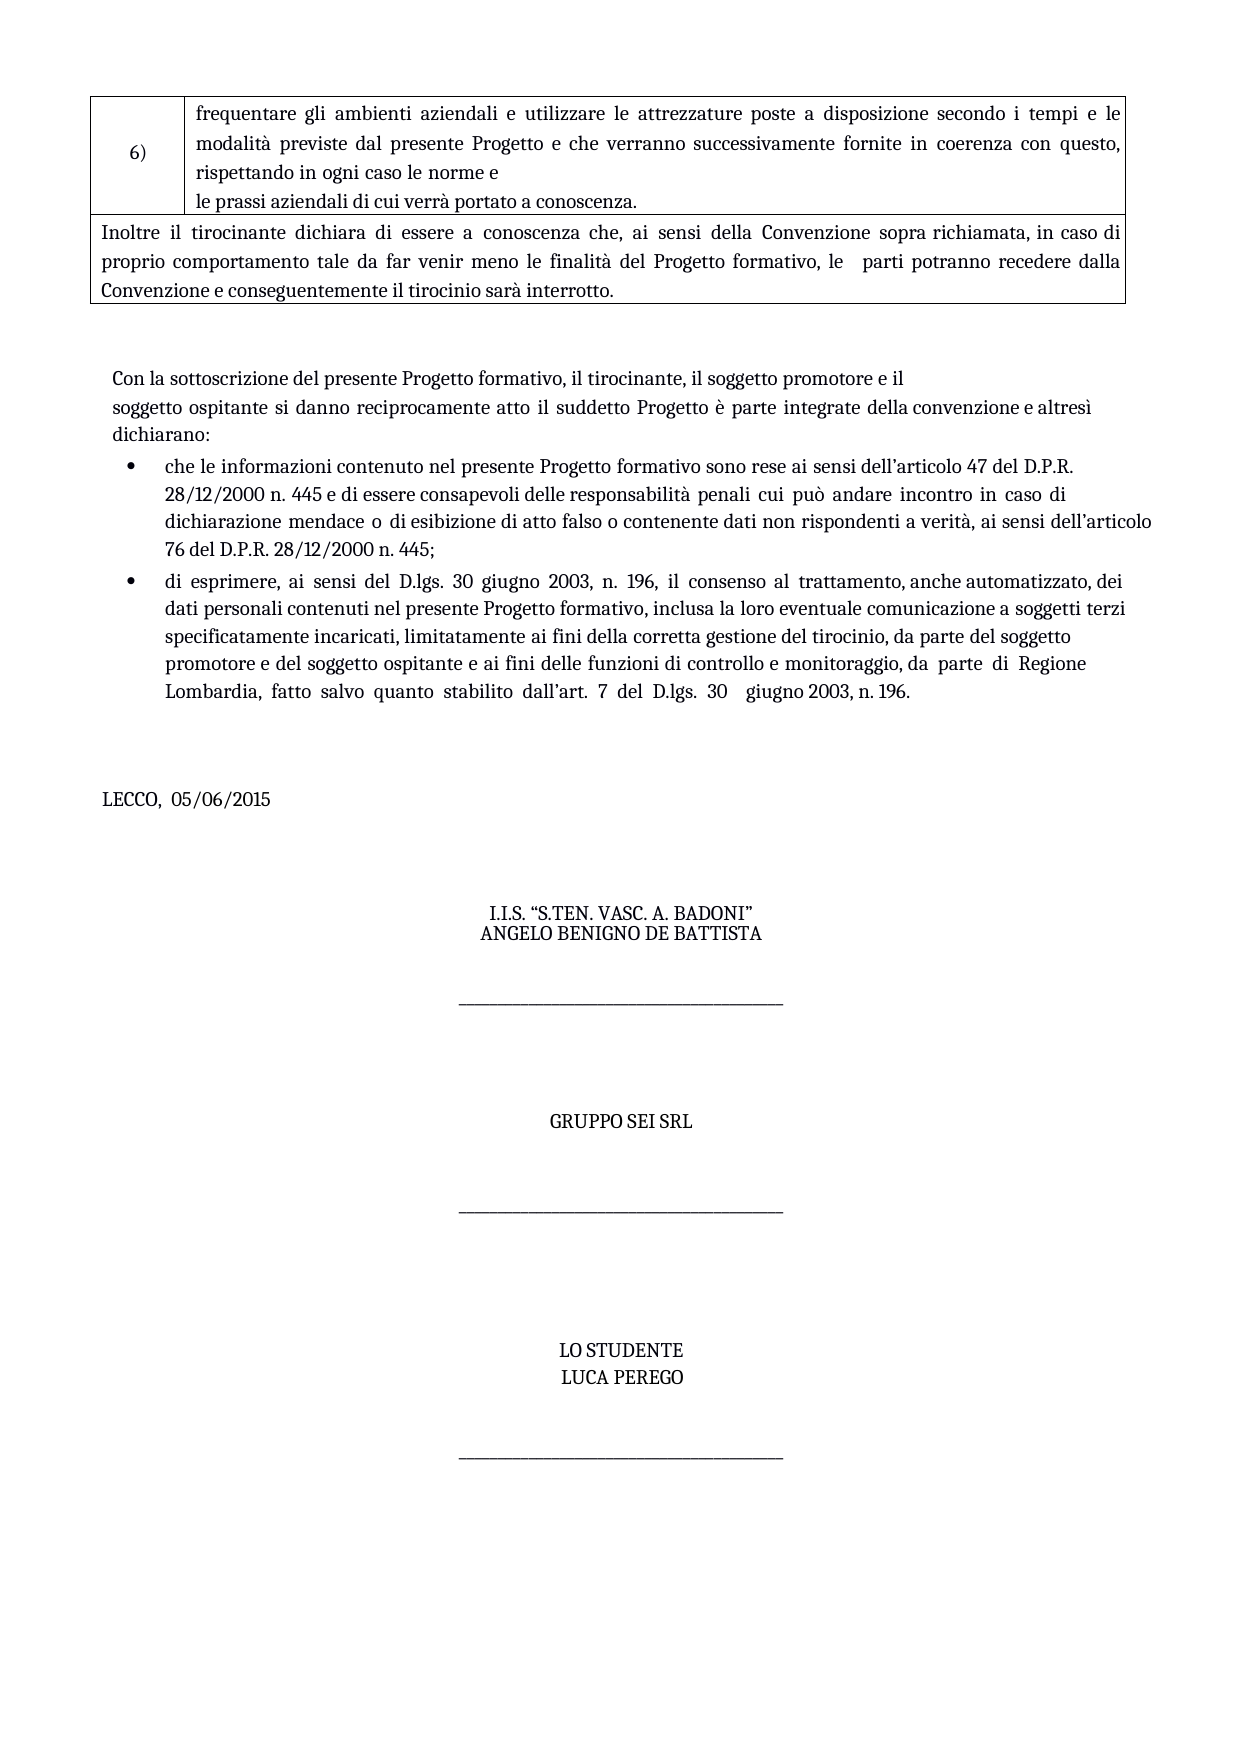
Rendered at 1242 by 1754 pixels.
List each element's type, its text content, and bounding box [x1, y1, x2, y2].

text I.I.S. “S.TEN. VASC. A. BADONI” [90, 903, 1152, 924]
text Con la sottoscrizione del presente Progetto formativo, il tirocinante, il soggetto promotore e il [112, 362, 1154, 391]
table_cell frequentare gli ambienti aziendali e utilizzare le attrezzature poste a disposizione secondo i tempi e le modalità previste dal presente Progetto e che verranno successivamente fornite in coerenza con questo, rispettando in ogni caso le norme e le prassi aziendali di cui verrà portato a conoscenza. [185, 97, 1125, 214]
text LO STUDENTE [90, 1341, 1152, 1362]
table_cell 6) [91, 97, 184, 214]
text soggetto ospitante si danno reciprocamente atto il suddetto Progetto è parte integrate della convenzione e altresì dichiarano: [112, 396, 1136, 447]
text __________________________________________ [90, 1441, 1152, 1461]
text ANGELO BENIGNO DE BATTISTA [90, 924, 1152, 945]
list di esprimere, ai sensi del D.lgs. 30 giugno 2003, n. 196, il consenso al trattamento, anche automatizzato, dei dati personali contenuti nel presente Progetto formativo, inclusa la loro eventuale comunicazione a soggetti terzi specificatamente incaricati, limitatamente ai fini della corretta gestione del tirocinio, da parte del soggetto promotore e del soggetto ospitante e ai fini delle funzioni di controllo e monitoraggio, da parte di Regione Lombardia, fatto salvo quanto stabilito dall’art. 7 del D.lgs. 30 giugno 2003, n. 196. [127, 569, 1152, 703]
text __________________________________________ [90, 987, 1152, 1007]
text LUCA PEREGO [90, 1362, 1154, 1391]
text LECCO, 05/06/2015 [102, 784, 1154, 812]
list che le informazioni contenuto nel presente Progetto formativo sono rese ai sensi dell’articolo 47 del D.P.R. 28/12/2000 n. 445 e di essere consapevoli delle responsabilità penali cui può andare incontro in caso di dichiarazione mendace o di esibizione di atto falso o contenente dati non rispondenti a verità, ai sensi dell’articolo 76 del D.P.R. 28/12/2000 n. 445; [127, 455, 1152, 561]
table_cell Inoltre il tirocinante dichiara di essere a conoscenza che, ai sensi della Convenzione sopra richiamata, in caso di proprio comportamento tale da far venir meno le finalità del Progetto formativo, le parti potranno recedere dalla Convenzione e conseguentemente il tirocinio sarà interrotto. [91, 215, 1125, 303]
text GRUPPO SEI SRL [90, 1112, 1152, 1132]
text __________________________________________ [90, 1195, 1152, 1216]
